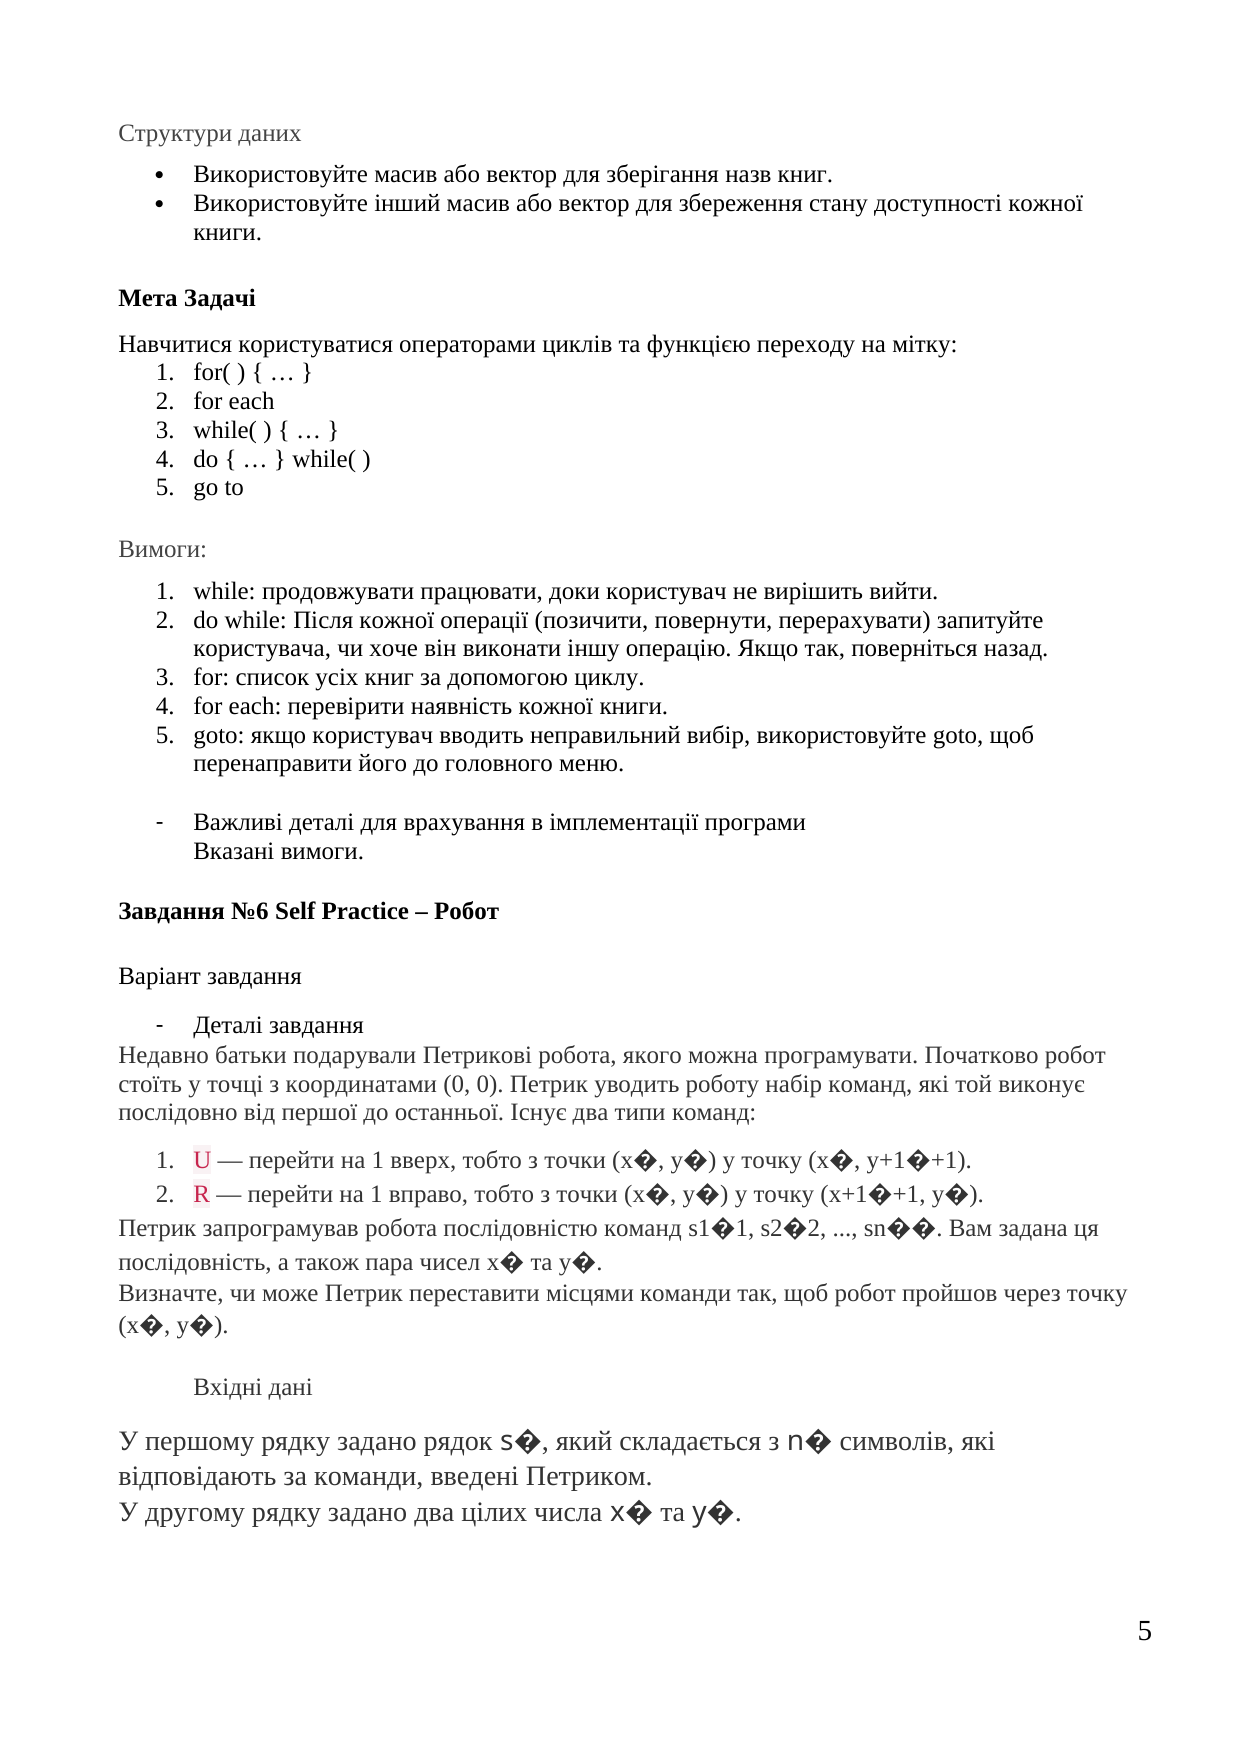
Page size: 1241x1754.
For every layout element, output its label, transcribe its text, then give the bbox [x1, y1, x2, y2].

list for each: перевірити наявність кожної книги. [156, 691, 1152, 720]
text У другому рядку задано два цілих числа x� та y�. [118, 1491, 1152, 1530]
text Недавно батьки подарували Петрикові робота, якого можна програмувати. Початково робот стоїть у точці з координатами (0, 0). Петрик уводить роботу набір команд, які той виконує послідовно від першої до останньої. Існує два типи команд: [118, 1040, 1152, 1126]
list while( ) { … } [156, 415, 1152, 444]
list Використовуйте інший масив або вектор для збереження стану доступності кожної книги. [156, 188, 1152, 246]
list for each [156, 386, 1152, 415]
subtitle Вхідні дані [193, 1372, 1152, 1401]
list go to [156, 472, 1152, 501]
list R — перейти на 1 вправо, тобто з точки (x�, y�) у точку (x+1�+1, y�). [156, 1176, 1152, 1210]
list while: продовжувати працювати, доки користувач не вирішить вийти. [156, 576, 1152, 605]
subtitle Завдання №6 Self Practice – Робот [118, 896, 1152, 925]
list for: список усіх книг за допомогою циклу. [156, 662, 1152, 691]
subtitle Вимоги: [118, 534, 1152, 563]
list Деталі завдання [156, 1009, 1152, 1040]
text У першому рядку задано рядок s�, який складається з n� символів, які відповідають за команди, введені Петриком. [118, 1421, 1152, 1491]
subtitle Варіант завдання [118, 961, 1152, 989]
subtitle Мета Задачі [118, 283, 1152, 312]
list for( ) { … } [156, 357, 1152, 386]
subtitle Структури даних [118, 118, 1152, 147]
text Вказані вимоги. [118, 836, 1152, 865]
list do { … } while( ) [156, 444, 1152, 472]
list goto: якщо користувач вводить неправильний вибір, використовуйте goto, щоб перенаправити його до головного меню. [156, 720, 1152, 777]
list U — перейти на 1 вверх, тобто з точки (x�, y�) у точку (x�, y+1�+1). [156, 1142, 1152, 1176]
list Використовуйте масив або вектор для зберігання назв книг. [156, 159, 1152, 188]
text Петрик запрограмував робота послідовністю команд s1�1, s2�2, ..., sn��. Вам задана ця послідовність, а також пара чисел x� та y�. [118, 1210, 1152, 1278]
text Визначте, чи може Петрик переставити місцями команди так, щоб робот пройшов через точку (x�, y�). [118, 1278, 1152, 1341]
list do while: Після кожної операції (позичити, повернути, перерахувати) запитуйте користувача, чи хоче він виконати іншу операцію. Якщо так, поверніться назад. [156, 605, 1152, 662]
text Навчитися користуватися операторами циклів та функцією переходу на мітку: [118, 329, 1152, 357]
list Важливі деталі для врахування в імплементації програми [156, 806, 1152, 836]
